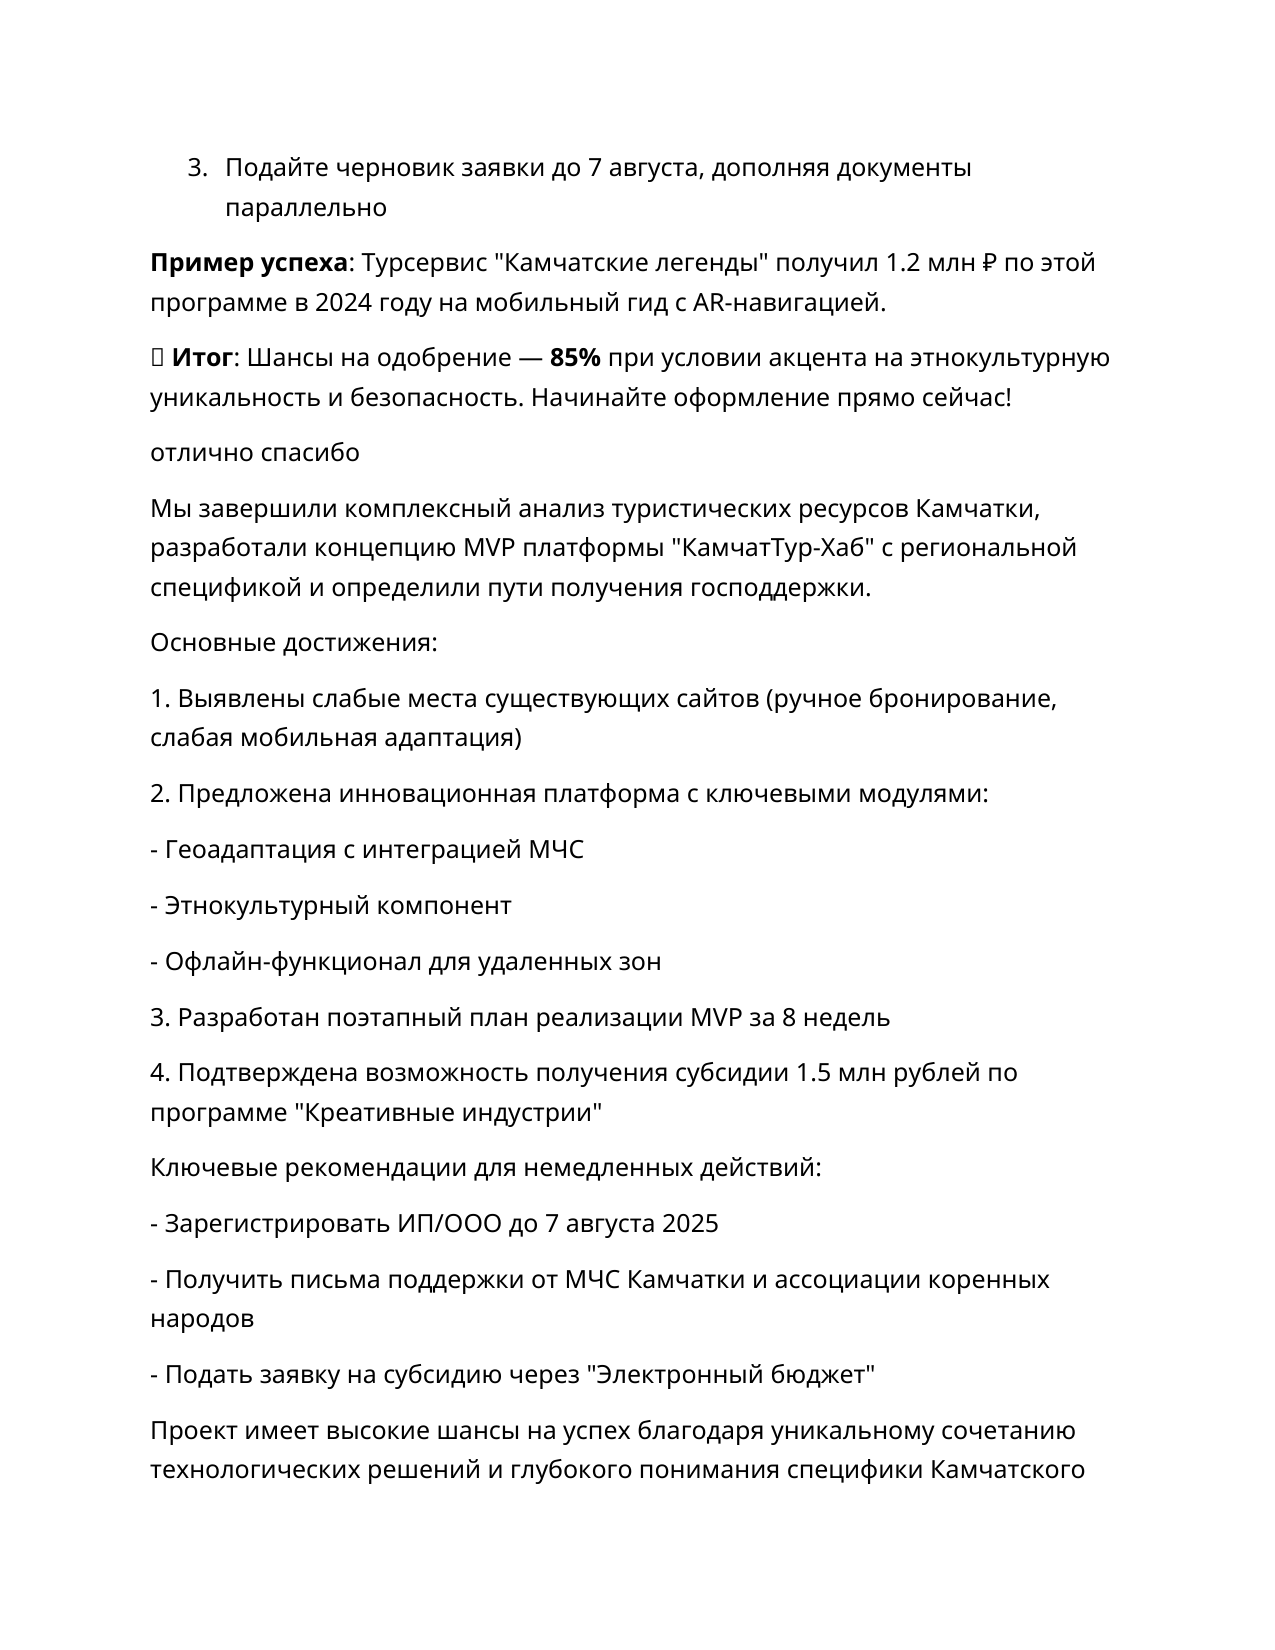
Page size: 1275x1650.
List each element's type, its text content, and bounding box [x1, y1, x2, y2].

text - Подать заявку на субсидию через "Электронный бюджет" [150, 1357, 1125, 1391]
text Мы завершили комплексный анализ туристических ресурсов Камчатки, разработали концепцию MVP платформы "КамчатТур-Хаб" с региональной спецификой и определили пути получения господдержки. [150, 491, 1125, 603]
text 3. Разработан поэтапный план реализации MVP за 8 недель [150, 999, 1125, 1033]
text 1. Выявлены слабые места существующих сайтов (ручное бронирование, слабая мобильная адаптация) [150, 681, 1125, 754]
text 4. Подтверждена возможность получения субсидии 1.5 млн рублей по программе "Креативные индустрии" [150, 1055, 1125, 1128]
text Основные достижения: [150, 625, 1125, 659]
text - Офлайн-функционал для удаленных зон [150, 943, 1125, 977]
text ✅ Итог: Шансы на одобрение — 85% при условии акцента на этнокультурную уникальность и безопасность. Начинайте оформление прямо сейчас! [150, 340, 1125, 413]
text - Этнокультурный компонент [150, 887, 1125, 922]
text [150, 1412, 1125, 1486]
text отлично спасибо [150, 435, 1125, 469]
text Пример успеха: Турсервис "Камчатские легенды" получил 1.2 млн ₽ по этой программе в 2024 году на мобильный гид с AR-навигацией. [150, 245, 1125, 318]
text Ключевые рекомендации для немедленных действий: [150, 1150, 1125, 1184]
text - Получить письма поддержки от МЧС Камчатки и ассоциации коренных народов [150, 1262, 1125, 1335]
text - Геоадаптация с интеграцией МЧС [150, 832, 1125, 866]
list Подайте черновик заявки до 7 августа, дополняя документы параллельно [187, 150, 1125, 223]
text 2. Предложена инновационная платформа с ключевыми модулями: [150, 776, 1125, 810]
text - Зарегистрировать ИП/ООО до 7 августа 2025 [150, 1206, 1125, 1240]
